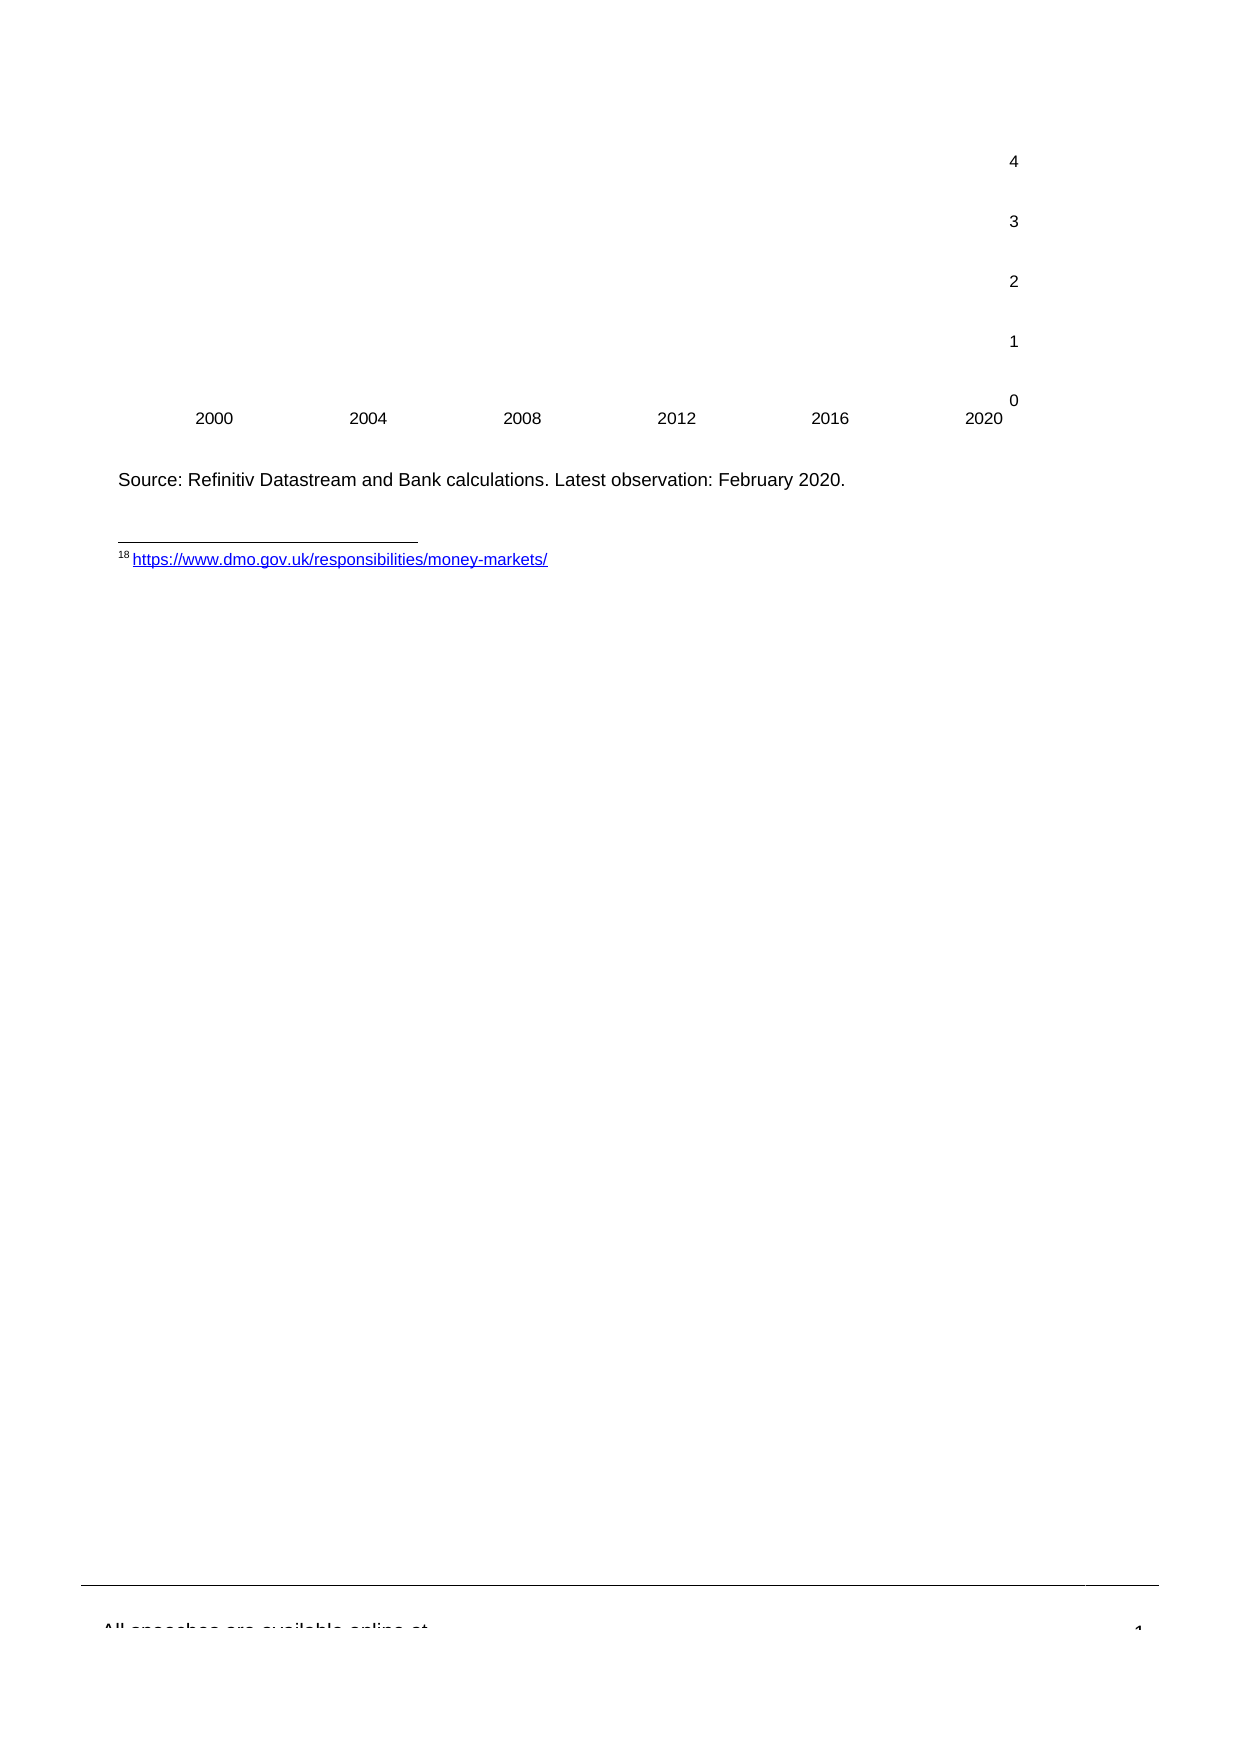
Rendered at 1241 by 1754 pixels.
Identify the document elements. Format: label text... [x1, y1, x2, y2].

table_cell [98, 152, 1039, 428]
text Source: Refinitiv Datastream and Bank calculations. Latest observation: February 2020. [118, 469, 1140, 491]
text 18 https://www.dmo.gov.uk/responsibilities/money-markets/ [118, 543, 1140, 569]
